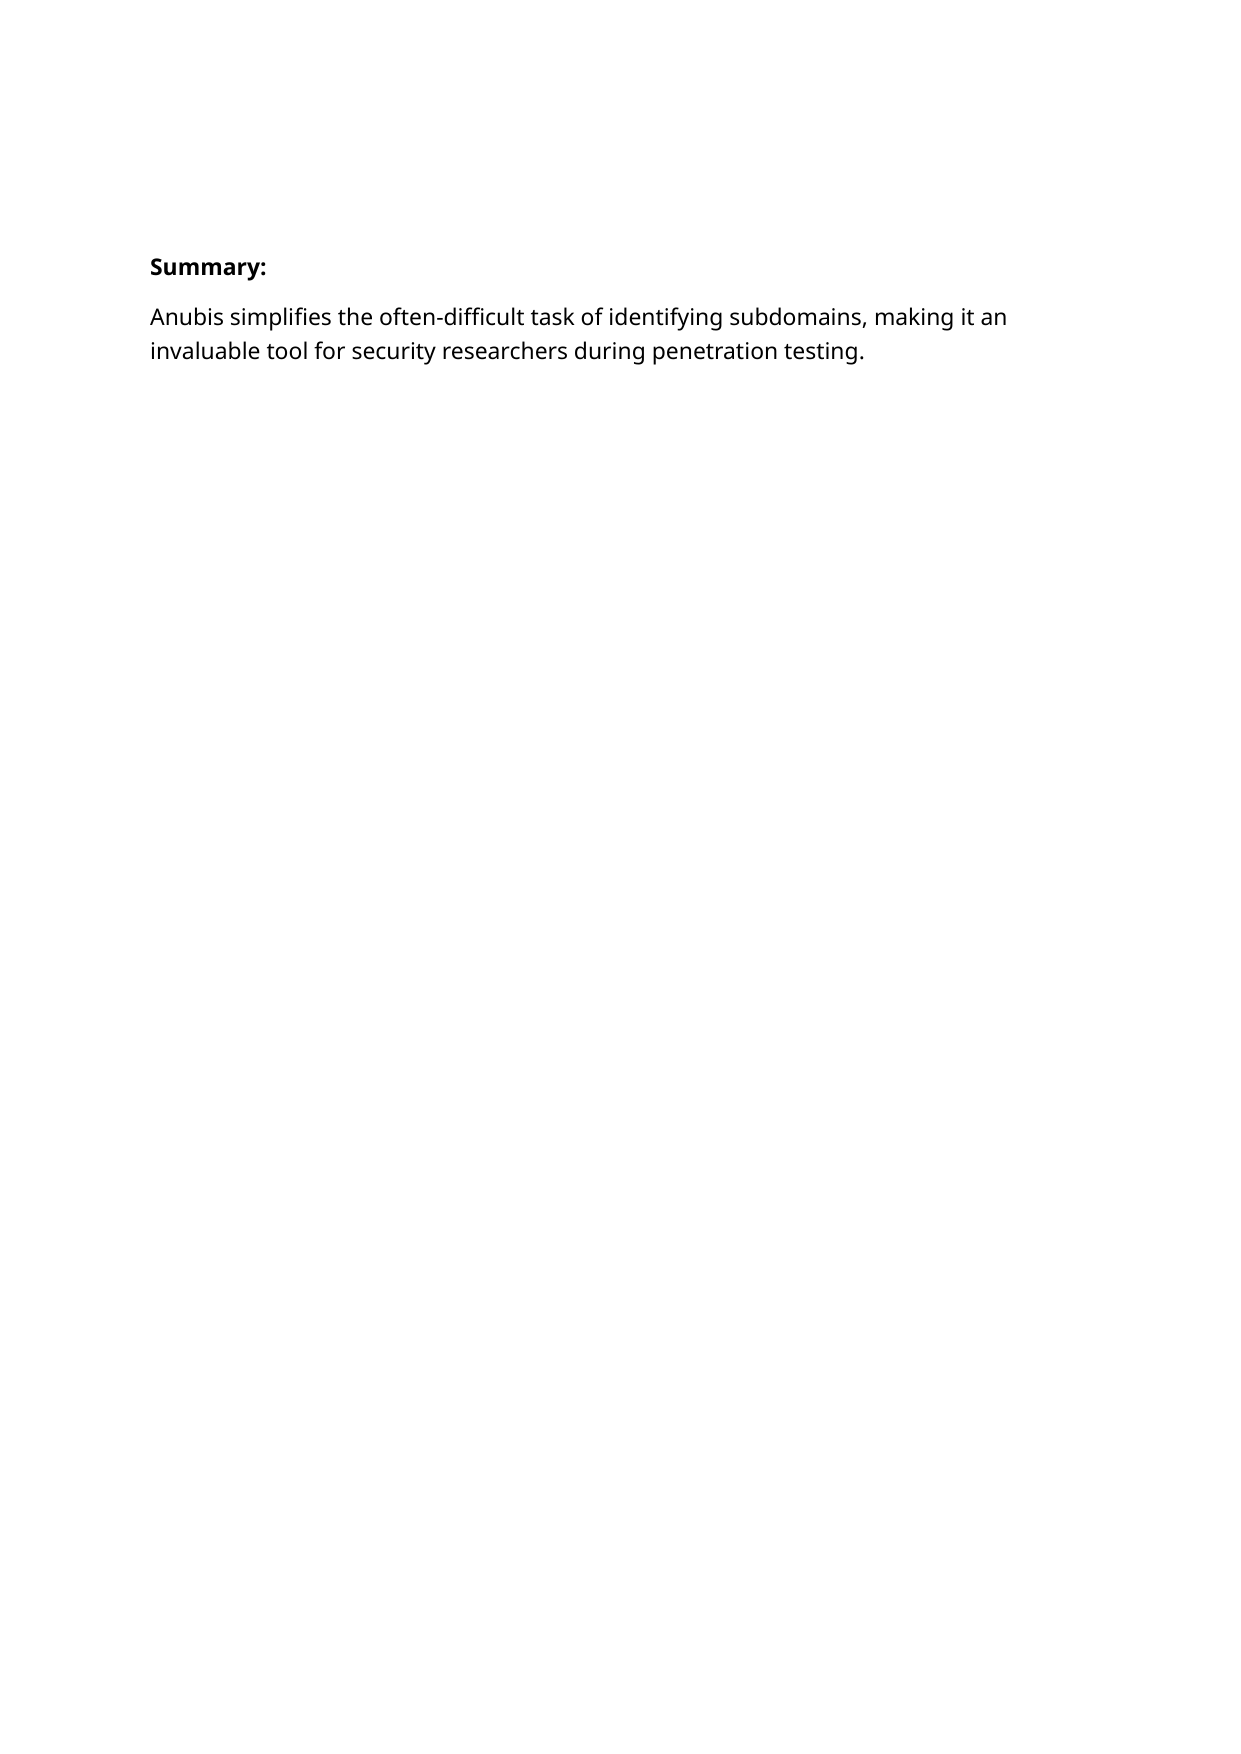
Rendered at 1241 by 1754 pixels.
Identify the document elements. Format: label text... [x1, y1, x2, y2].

text Summary: [150, 251, 1090, 282]
text Anubis simplifies the often-difficult task of identifying subdomains, making it an invaluable tool for security researchers during penetration testing. [150, 301, 1090, 366]
